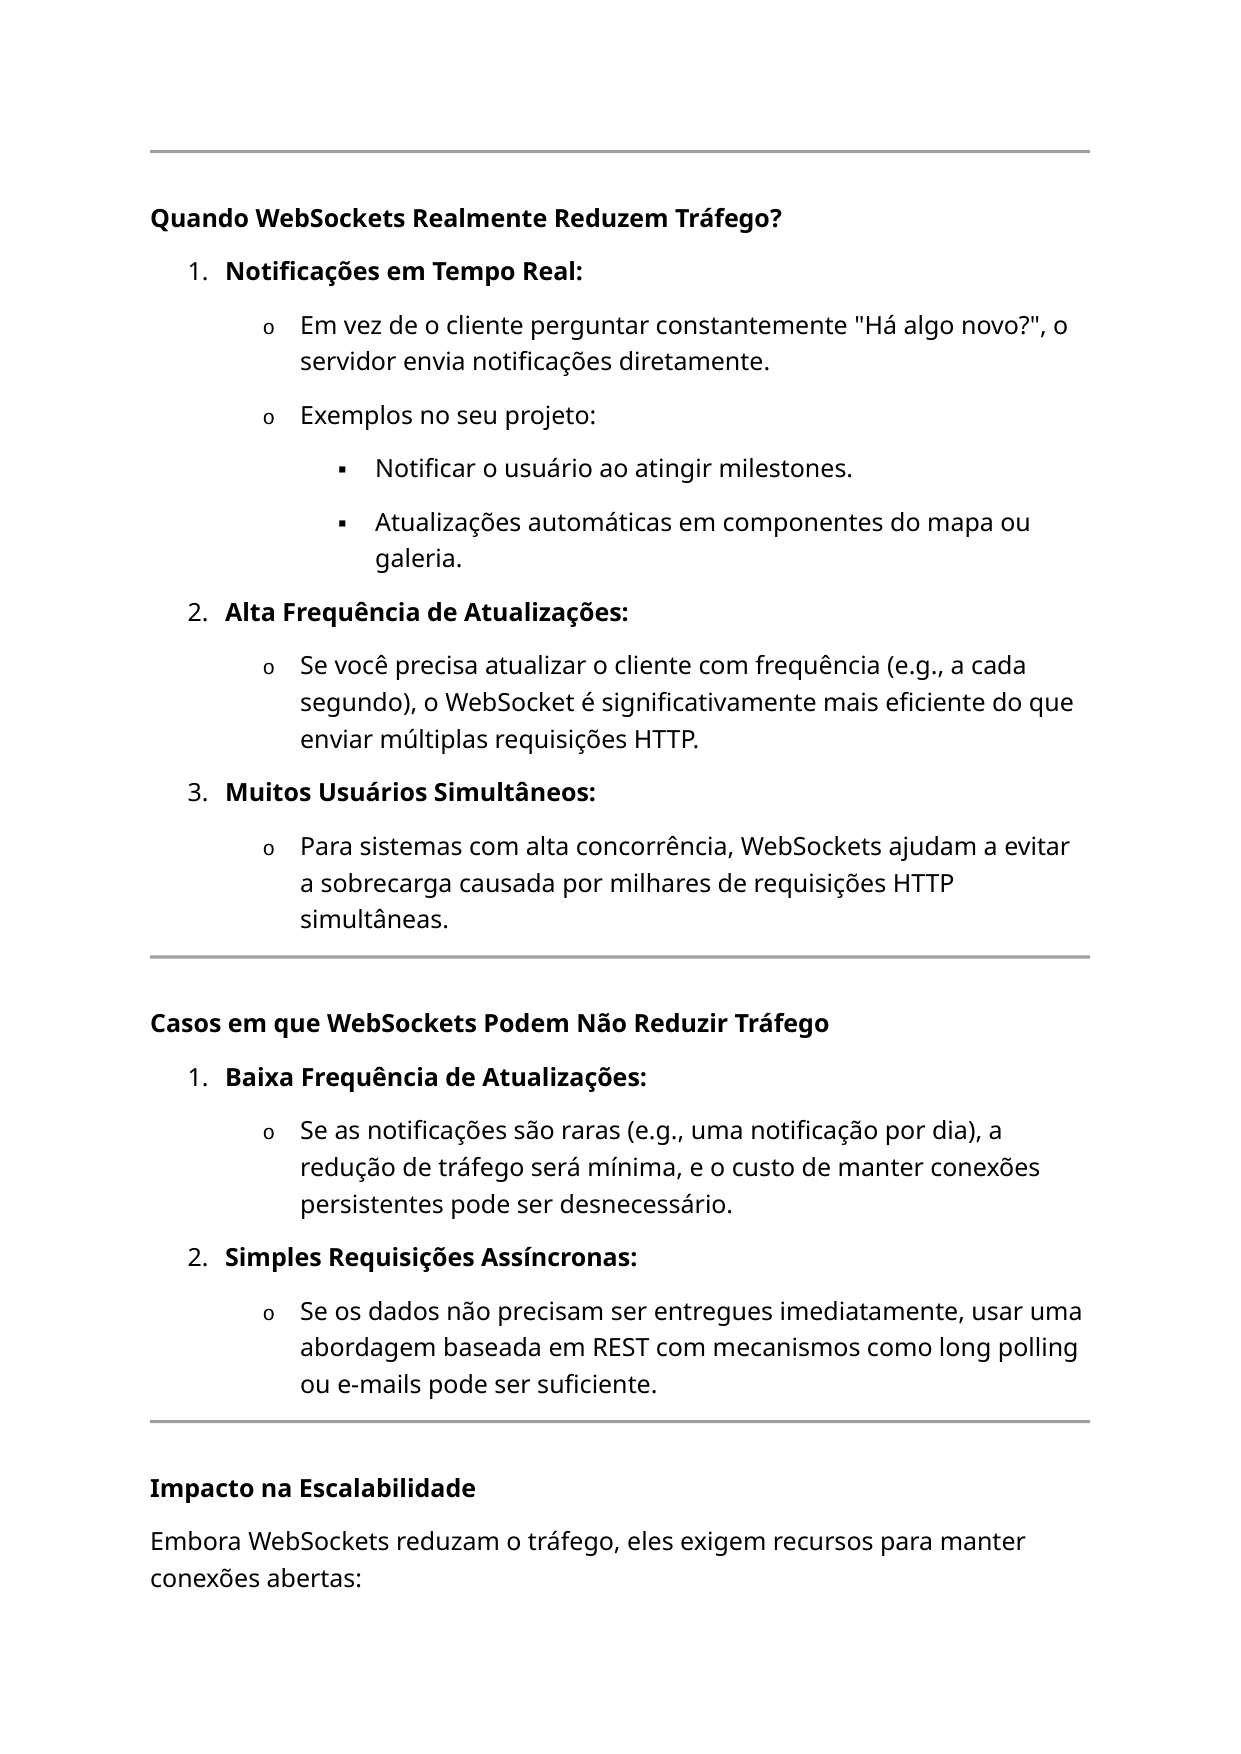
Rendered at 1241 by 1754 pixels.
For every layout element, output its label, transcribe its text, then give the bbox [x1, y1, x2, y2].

list Alta Frequência de Atualizações: [187, 594, 1090, 629]
list Se as notificações são raras (e.g., uma notificação por dia), a redução de tráfego será mínima, e o custo de manter conexões persistentes pode ser desnecessário. [262, 1113, 1090, 1220]
text Embora WebSockets reduzam o tráfego, eles exigem recursos para manter conexões abertas: [150, 1524, 1090, 1595]
list Notificar o usuário ao atingir milestones. [337, 451, 1090, 485]
text Impacto na Escalabilidade [150, 1471, 1090, 1504]
list Exemplos no seu projeto: [262, 397, 1090, 432]
list Muitos Usuários Simultâneos: [187, 775, 1090, 809]
list Se você precisa atualizar o cliente com frequência (e.g., a cada segundo), o WebSocket é significativamente mais eficiente do que enviar múltiplas requisições HTTP. [262, 648, 1090, 756]
list Em vez de o cliente perguntar constantemente "Há algo novo?", o servidor envia notificações diretamente. [262, 307, 1090, 378]
text Quando WebSockets Realmente Reduzem Tráfego? [150, 200, 1090, 234]
list Notificações em Tempo Real: [187, 254, 1090, 288]
list Atualizações automáticas em componentes do mapa ou galeria. [337, 504, 1090, 575]
list Para sistemas com alta concorrência, WebSockets ajudam a evitar a sobrecarga causada por milhares de requisições HTTP simultâneas. [262, 828, 1090, 936]
list Simples Requisições Assíncronas: [187, 1240, 1090, 1274]
text Casos em que WebSockets Podem Não Reduzir Tráfego [150, 1006, 1090, 1040]
list Se os dados não precisam ser entregues imediatamente, usar uma abordagem baseada em REST com mecanismos como long polling ou e-mails pode ser suficiente. [262, 1293, 1090, 1401]
list Baixa Frequência de Atualizações: [187, 1059, 1090, 1093]
